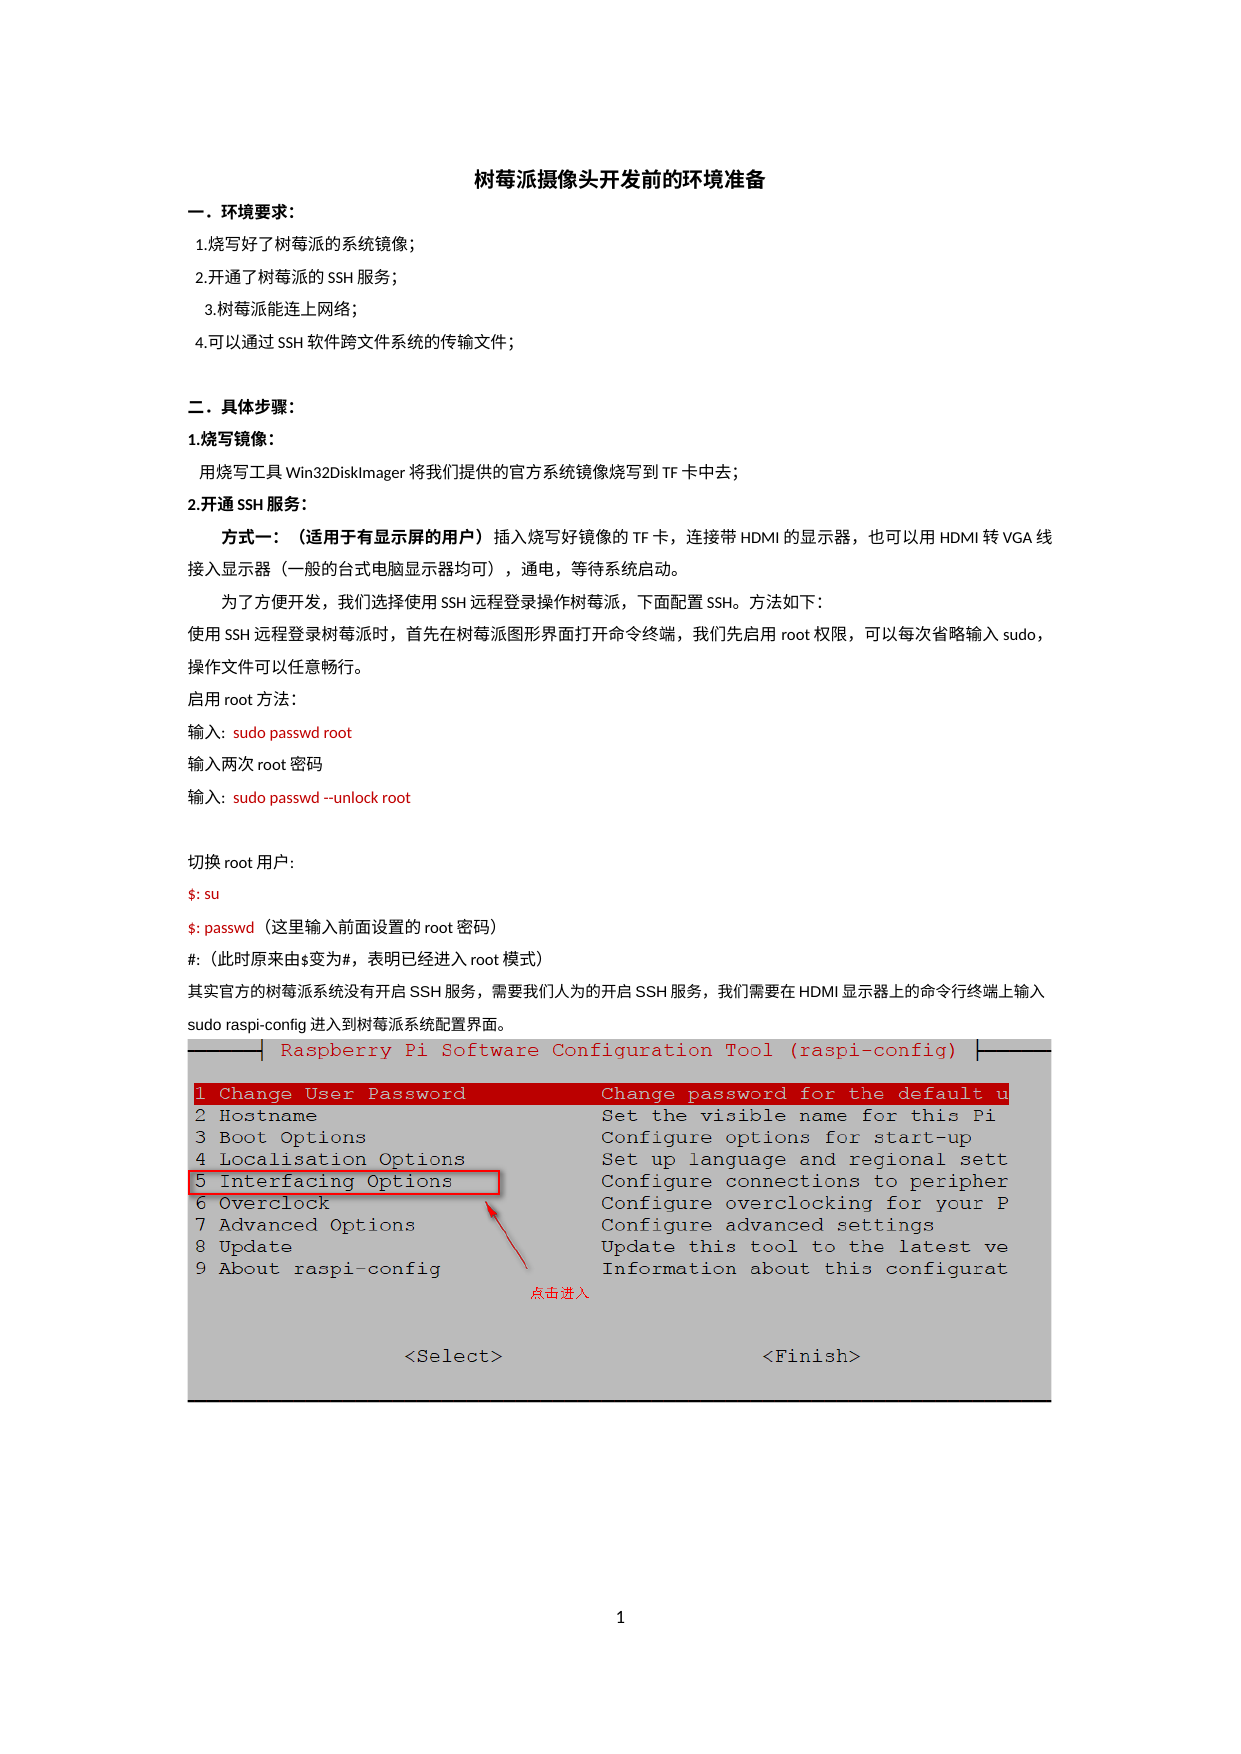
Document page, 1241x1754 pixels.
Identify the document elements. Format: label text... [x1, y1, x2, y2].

text 4.可以通过SSH软件跨文件系统的传输文件； [187, 324, 1053, 357]
text 用烧写工具Win32DiskImager将我们提供的官方系统镜像烧写到TF卡中去； [187, 454, 1053, 487]
picture [187, 1039, 1052, 1403]
text 其实官方的树莓派系统没有开启SSH服务，需要我们人为的开启SSH服务，我们需要在HDMI显示器上的命令行终端上输入sudo raspi-config进入到树莓派系统配置界面。 [187, 974, 1053, 1039]
text 启用root方法： [187, 682, 1053, 714]
text 为了方便开发，我们选择使用SSH远程登录操作树莓派，下面配置SSH。方法如下： [187, 584, 1053, 617]
text 输入: sudo passwd --unlock root [187, 779, 1053, 812]
text $: su [187, 877, 1053, 909]
text $: passwd（这里输入前面设置的root密码） [187, 909, 1053, 942]
text 2.开通了树莓派的SSH服务； [187, 259, 1053, 292]
text 方式一：（适用于有显示屏的用户）插入烧写好镜像的TF卡，连接带HDMI的显示器，也可以用HDMI转VGA线接入显示器（一般的台式电脑显示器均可），通电，等待系统启动。 [187, 519, 1053, 584]
text 使用SSH远程登录树莓派时，首先在树莓派图形界面打开命令终端，我们先启用root权限，可以每次省略输入sudo，操作文件可以任意畅行。 [187, 617, 1053, 682]
text #:（此时原来由$变为#，表明已经进入root模式） [187, 942, 1053, 974]
text 输入两次root密码 [187, 747, 1053, 779]
text 一．环境要求： [187, 194, 1053, 227]
text 1.烧写好了树莓派的系统镜像； [187, 227, 1053, 259]
text 切换root用户: [187, 844, 1053, 877]
text 树莓派摄像头开发前的环境准备 [187, 162, 1053, 194]
text 2.开通SSH服务： [187, 487, 1053, 519]
text 输入: sudo passwd root [187, 714, 1053, 747]
text 3.树莓派能连上网络； [187, 292, 1053, 324]
text 二．具体步骤： [187, 389, 1053, 422]
text 1.烧写镜像： [187, 422, 1053, 454]
